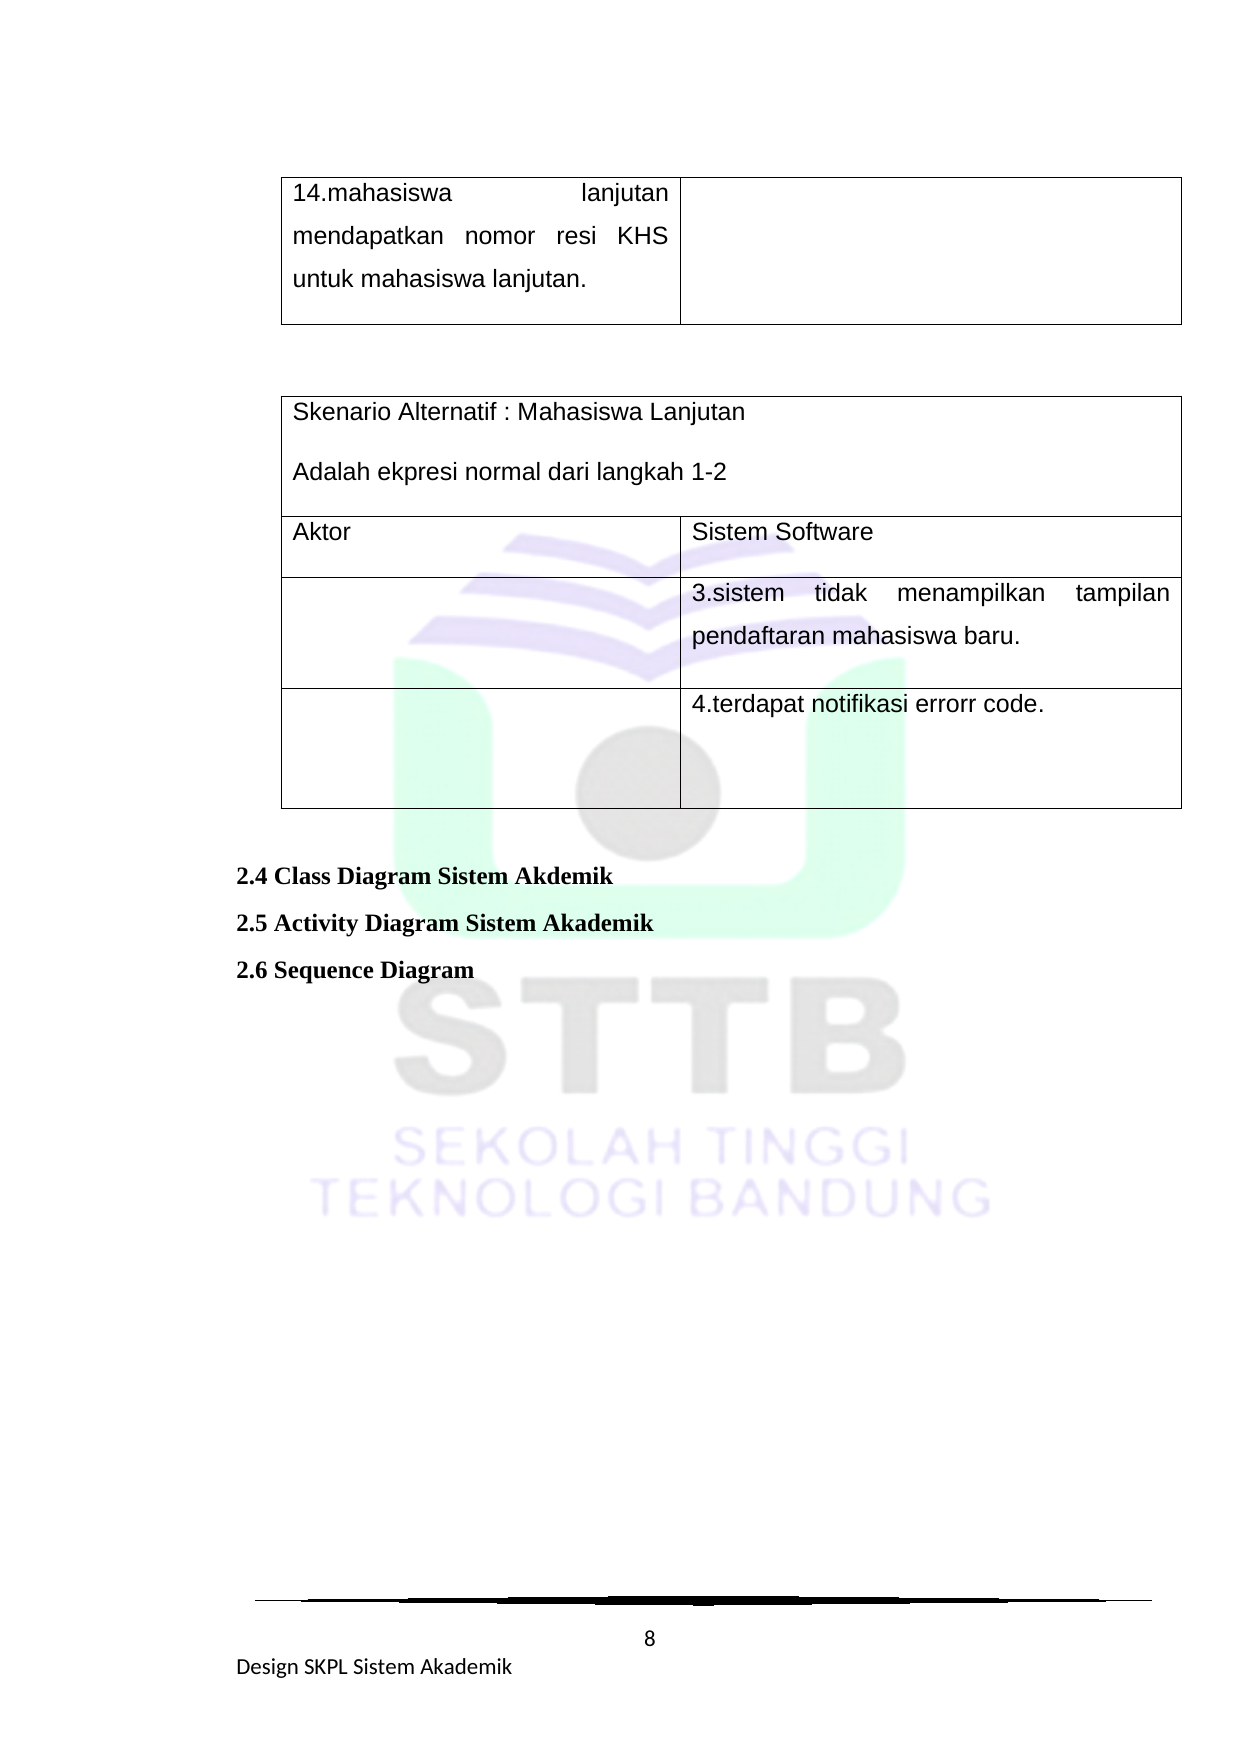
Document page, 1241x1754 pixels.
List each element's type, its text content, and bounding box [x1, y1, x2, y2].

table_cell 3.sistem tidak menampilkan tampilan pendaftaran mahasiswa baru. [681, 578, 1181, 688]
table_cell 4.terdapat notifikasi errorr code. [681, 689, 1181, 808]
text Sequence Diagram [236, 955, 1063, 984]
table_cell Sistem Software [681, 517, 1181, 577]
table_header Skenario Alternatif : Mahasiswa Lanjutan Adalah ekpresi normal dari langkah 1-2 [282, 397, 1181, 516]
text Activity Diagram Sistem Akademik [236, 908, 1063, 937]
table_cell [282, 689, 680, 808]
text Class Diagram Sistem Akdemik [236, 861, 1063, 889]
table_cell Aktor [282, 517, 680, 577]
table_cell [681, 178, 1181, 324]
table_cell [282, 578, 680, 688]
table_cell 14.mahasiswa lanjutan mendapatkan nomor resi KHS untuk mahasiswa lanjutan. [282, 178, 680, 324]
